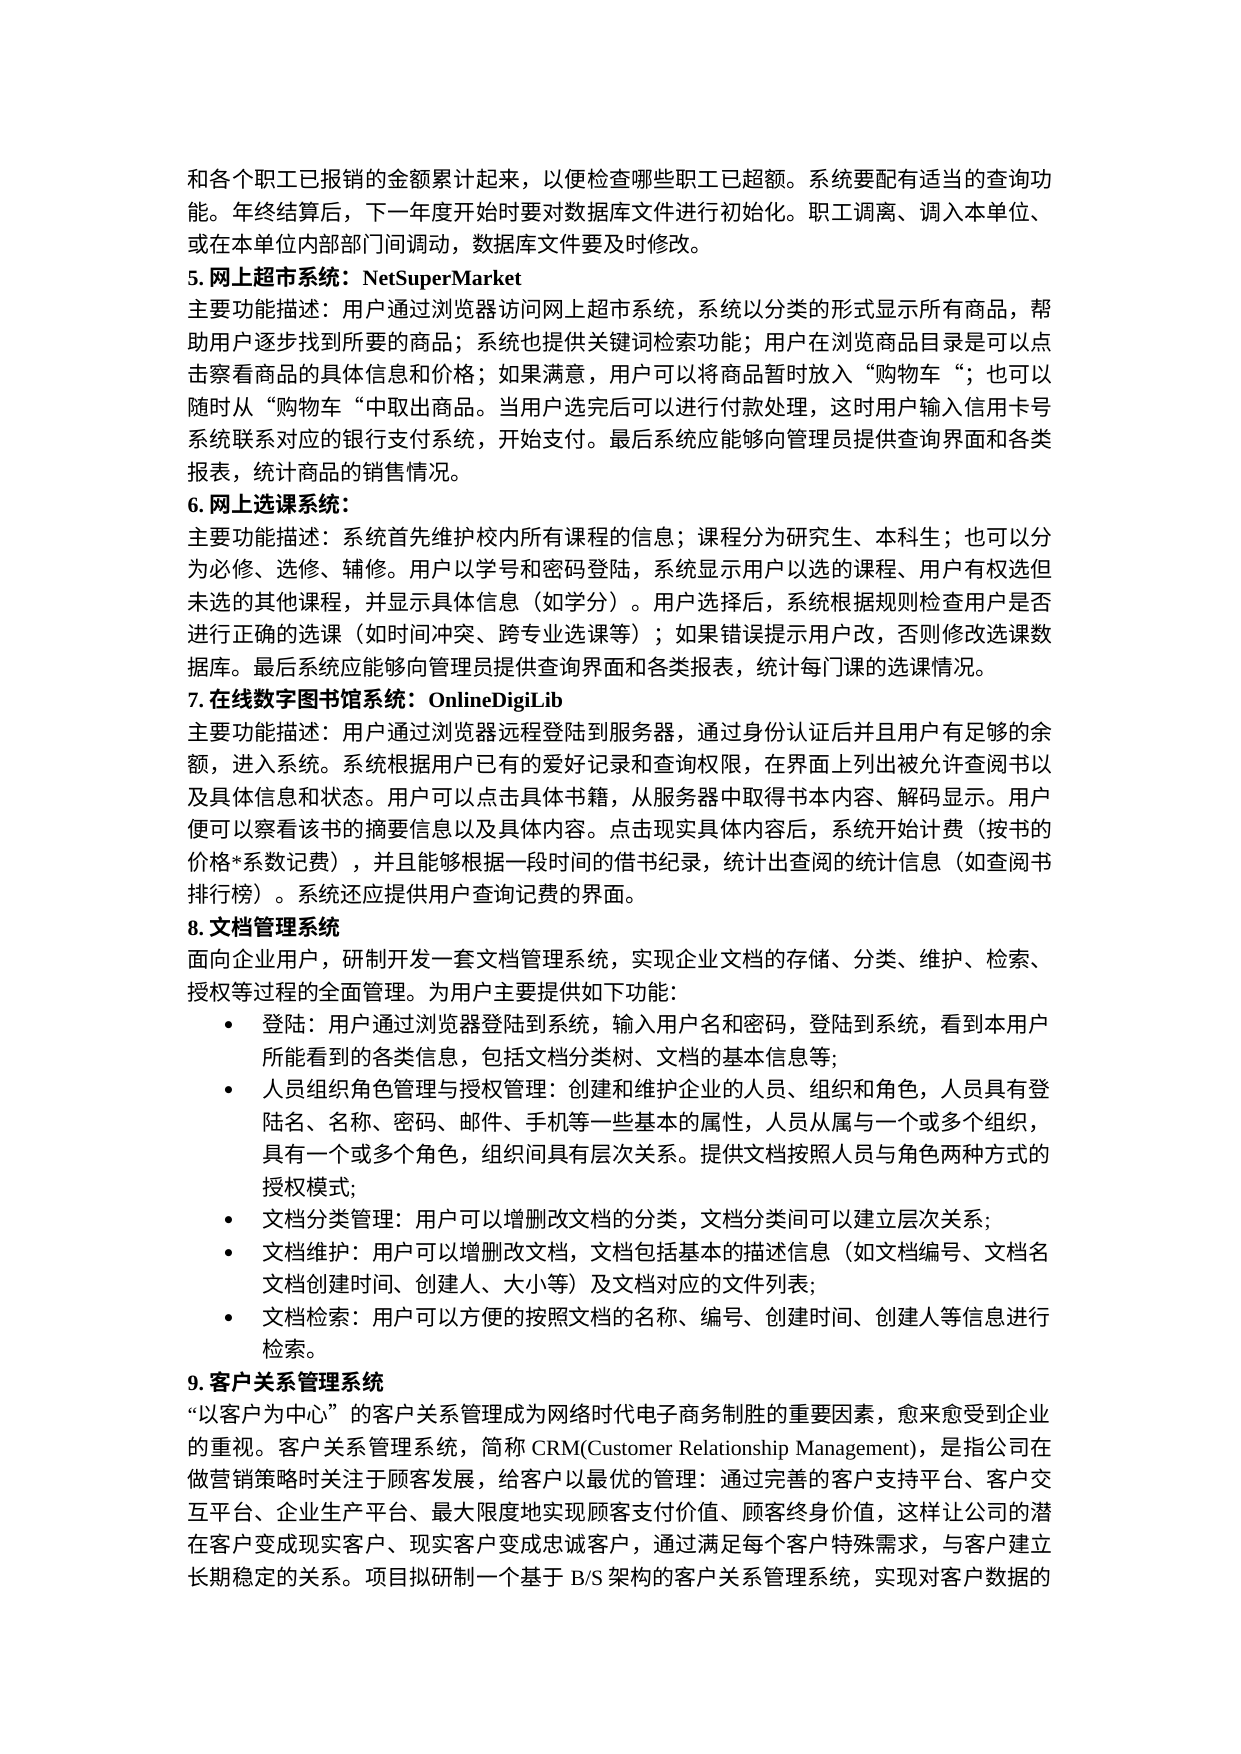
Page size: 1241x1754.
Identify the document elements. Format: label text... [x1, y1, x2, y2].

text 主要功能描述：用户通过浏览器访问网上超市系统，系统以分类的形式显示所有商品，帮助用户逐步找到所要的商品；系统也提供关键词检索功能；用户在浏览商品目录是可以点击察看商品的具体信息和价格；如果满意，用户可以将商品暂时放入“购物车“；也可以随时从“购物车“中取出商品。当用户选完后可以进行付款处理，这时用户输入信用卡号，系统联系对应的银行支付系统，开始支付。最后系统应能够向管理员提供查询界面和各类报表，统计商品的销售情况。 [187, 292, 1053, 487]
list 文档维护：用户可以增删改文档，文档包括基本的描述信息（如文档编号、文档名、文档创建时间、创建人、大小等）及文档对应的文件列表; [225, 1234, 1053, 1299]
list 文档检索：用户可以方便的按照文档的名称、编号、创建时间、创建人等信息进行检索。 [225, 1299, 1053, 1364]
text 7. 在线数字图书馆系统：OnlineDigiLib [187, 682, 1053, 714]
text 6. 网上选课系统： [187, 487, 1053, 519]
list 人员组织角色管理与授权管理：创建和维护企业的人员、组织和角色，人员具有登陆名、名称、密码、邮件、手机等一些基本的属性，人员从属与一个或多个组织，具有一个或多个角色，组织间具有层次关系。提供文档按照人员与角色两种方式的授权模式; [225, 1072, 1053, 1202]
text 主要功能描述：用户通过浏览器远程登陆到服务器，通过身份认证后并且用户有足够的余额，进入系统。系统根据用户已有的爱好记录和查询权限，在界面上列出被允许查阅书以及具体信息和状态。用户可以点击具体书籍，从服务器中取得书本内容、解码显示。用户便可以察看该书的摘要信息以及具体内容。点击现实具体内容后，系统开始计费（按书的价格*系数记费），并且能够根据一段时间的借书纪录，统计出查阅的统计信息（如查阅书排行榜）。系统还应提供用户查询记费的界面。 [187, 714, 1053, 909]
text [187, 162, 1053, 259]
text 8. 文档管理系统 [187, 909, 1053, 942]
text 面向企业用户，研制开发一套文档管理系统，实现企业文档的存储、分类、维护、检索、授权等过程的全面管理。为用户主要提供如下功能： [187, 942, 1053, 1007]
list 登陆：用户通过浏览器登陆到系统，输入用户名和密码，登陆到系统，看到本用户所能看到的各类信息，包括文档分类树、文档的基本信息等; [225, 1007, 1053, 1072]
list 文档分类管理：用户可以增删改文档的分类，文档分类间可以建立层次关系; [225, 1202, 1053, 1234]
text 9. 客户关系管理系统 [187, 1364, 1053, 1397]
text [187, 1397, 1053, 1592]
text 5. 网上超市系统：NetSuperMarket [187, 259, 1053, 292]
text 主要功能描述：系统首先维护校内所有课程的信息；课程分为研究生、本科生；也可以分为必修、选修、辅修。用户以学号和密码登陆，系统显示用户以选的课程、用户有权选但未选的其他课程，并显示具体信息（如学分）。用户选择后，系统根据规则检查用户是否进行正确的选课（如时间冲突、跨专业选课等）；如果错误提示用户改，否则修改选课数据库。最后系统应能够向管理员提供查询界面和各类报表，统计每门课的选课情况。 [187, 519, 1053, 682]
